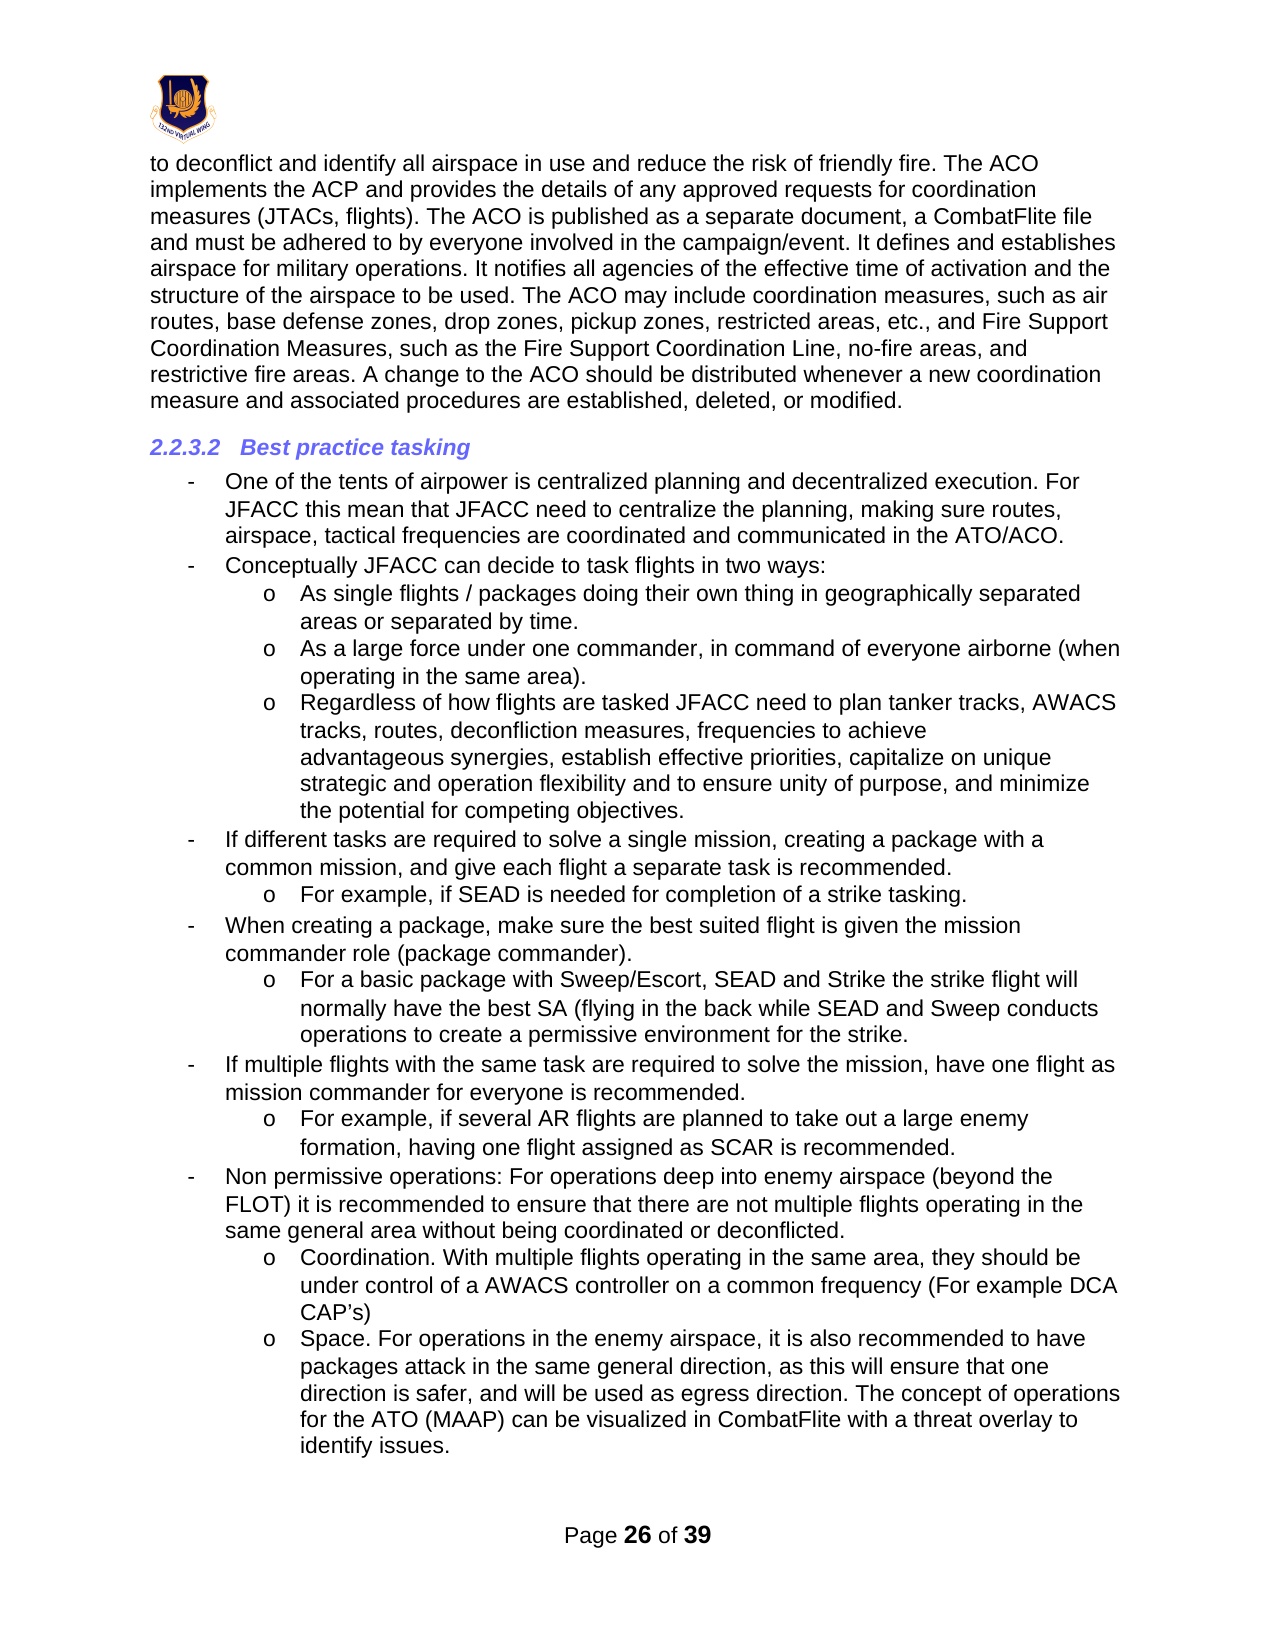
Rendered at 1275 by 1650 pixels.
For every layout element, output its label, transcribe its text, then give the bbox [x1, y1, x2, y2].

list Coordination. With multiple flights operating in the same area, they should be under control of a AWACS controller on a common frequency (For example DCA CAP’s) [262, 1244, 1125, 1325]
list For example, if several AR flights are planned to take out a large enemy formation, having one flight assigned as SCAR is recommended. [262, 1105, 1125, 1160]
list Regardless of how flights are tasked JFACC need to plan tanker tracks, AWACS tracks, routes, deconfliction measures, frequencies to achieve advantageous synergies, establish effective priorities, capitalize on unique strategic and operation flexibility and to ensure unity of purpose, and minimize the potential for competing objectives. [262, 689, 1125, 823]
picture [150, 75, 217, 144]
list Conceptually JFACC can decide to task flights in two ways: [187, 548, 1125, 580]
subtitle Best practice tasking [150, 434, 1125, 461]
list When creating a package, make sure the best suited flight is given the mission commander role (package commander). [187, 909, 1125, 966]
list For a basic package with Sweep/Escort, SEAD and Strike the strike flight will normally have the best SA (flying in the back while SEAD and Sweep conducts operations to create a permissive environment for the strike. [262, 966, 1125, 1047]
list As a large force under one commander, in command of everyone airborne (when operating in the same area). [262, 634, 1125, 689]
list Non permissive operations: For operations deep into enemy airspace (beyond the FLOT) it is recommended to ensure that there are not multiple flights operating in the same general area without being coordinated or deconflicted. [187, 1160, 1125, 1244]
list If multiple flights with the same task are required to solve the mission, have one flight as mission commander for everyone is recommended. [187, 1047, 1125, 1105]
list As single flights / packages doing their own thing in geographically separated areas or separated by time. [262, 580, 1125, 634]
list Space. For operations in the enemy airspace, it is also recommended to have packages attack in the same general direction, as this will ensure that one direction is safer, and will be used as egress direction. The concept of operations for the ATO (MAAP) can be visualized in CombatFlite with a threat overlay to identify issues. [262, 1325, 1125, 1458]
list For example, if SEAD is needed for completion of a strike tasking. [262, 881, 1125, 909]
list If different tasks are required to solve a single mission, creating a package with a common mission, and give each flight a separate task is recommended. [187, 823, 1125, 881]
list One of the tents of airpower is centralized planning and decentralized execution. For JFACC this mean that JFACC need to centralize the planning, making sure routes, airspace, tactical frequencies are coordinated and communicated in the ATO/ACO. [187, 464, 1125, 548]
